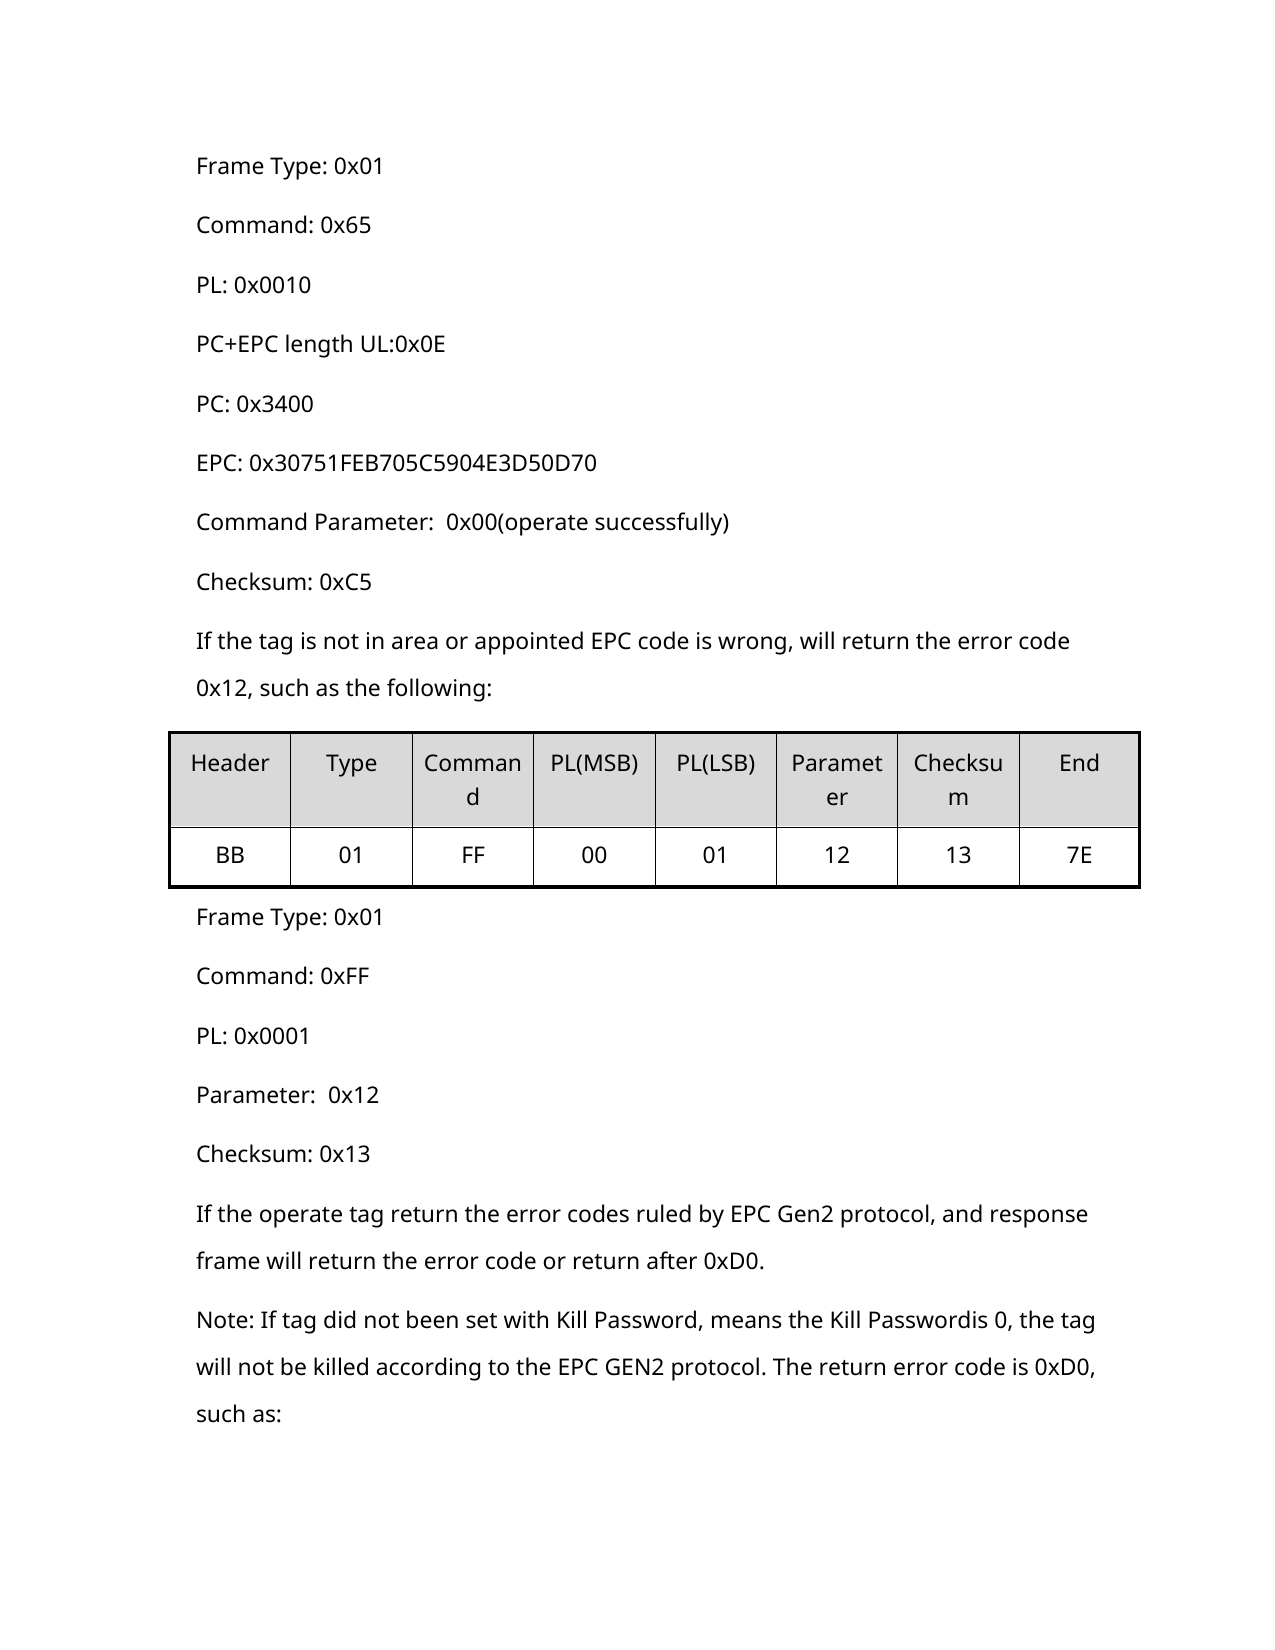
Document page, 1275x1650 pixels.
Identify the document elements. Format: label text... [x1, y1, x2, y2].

table_header Type [291, 734, 412, 826]
table_cell 00 [534, 828, 655, 885]
table_header PL(LSB) [656, 734, 776, 826]
text Checksum: 0x13 [196, 1138, 1125, 1170]
text PC+EPC length UL:0x0E [196, 328, 1125, 359]
table_header End [1020, 734, 1138, 826]
text Checksum: 0xC5 [196, 566, 1125, 597]
text PL: 0x0001 [196, 1020, 1125, 1051]
text Command: 0x65 [196, 209, 1125, 241]
text If the operate tag return the error codes ruled by EPC Gen2 protocol, and response frame will return the error code or return after 0xD0. [196, 1198, 1125, 1276]
table_header Header [171, 734, 290, 826]
text If the tag is not in area or appointed EPC code is wrong, will return the error code 0x12, such as the following: [196, 625, 1125, 703]
table_header Parameter [777, 734, 897, 826]
table_header Checksum [898, 734, 1019, 826]
table_cell 01 [291, 828, 412, 885]
table_cell 01 [656, 828, 776, 885]
table_header Command [413, 734, 533, 826]
table_cell 13 [898, 828, 1019, 885]
text Frame Type: 0x01 [196, 150, 1125, 181]
table_cell BB [171, 828, 290, 885]
text PC: 0x3400 [196, 387, 1125, 419]
text Note: If tag did not been set with Kill Password, means the Kill Passwordis 0, the tag will not be killed according to the EPC GEN2 protocol. The return error code is 0xD0, such as: [196, 1304, 1125, 1429]
text Command Parameter: 0x00(operate successfully) [196, 506, 1125, 537]
table_cell FF [413, 828, 533, 885]
text PL: 0x0010 [196, 269, 1125, 300]
text Frame Type: 0x01 [196, 901, 1125, 932]
table_header PL(MSB) [534, 734, 655, 826]
text Parameter: 0x12 [196, 1079, 1125, 1110]
table_cell 12 [777, 828, 897, 885]
table_cell 7E [1020, 828, 1138, 885]
text Command: 0xFF [196, 960, 1125, 992]
text EPC: 0x30751FEB705C5904E3D50D70 [196, 447, 1125, 478]
